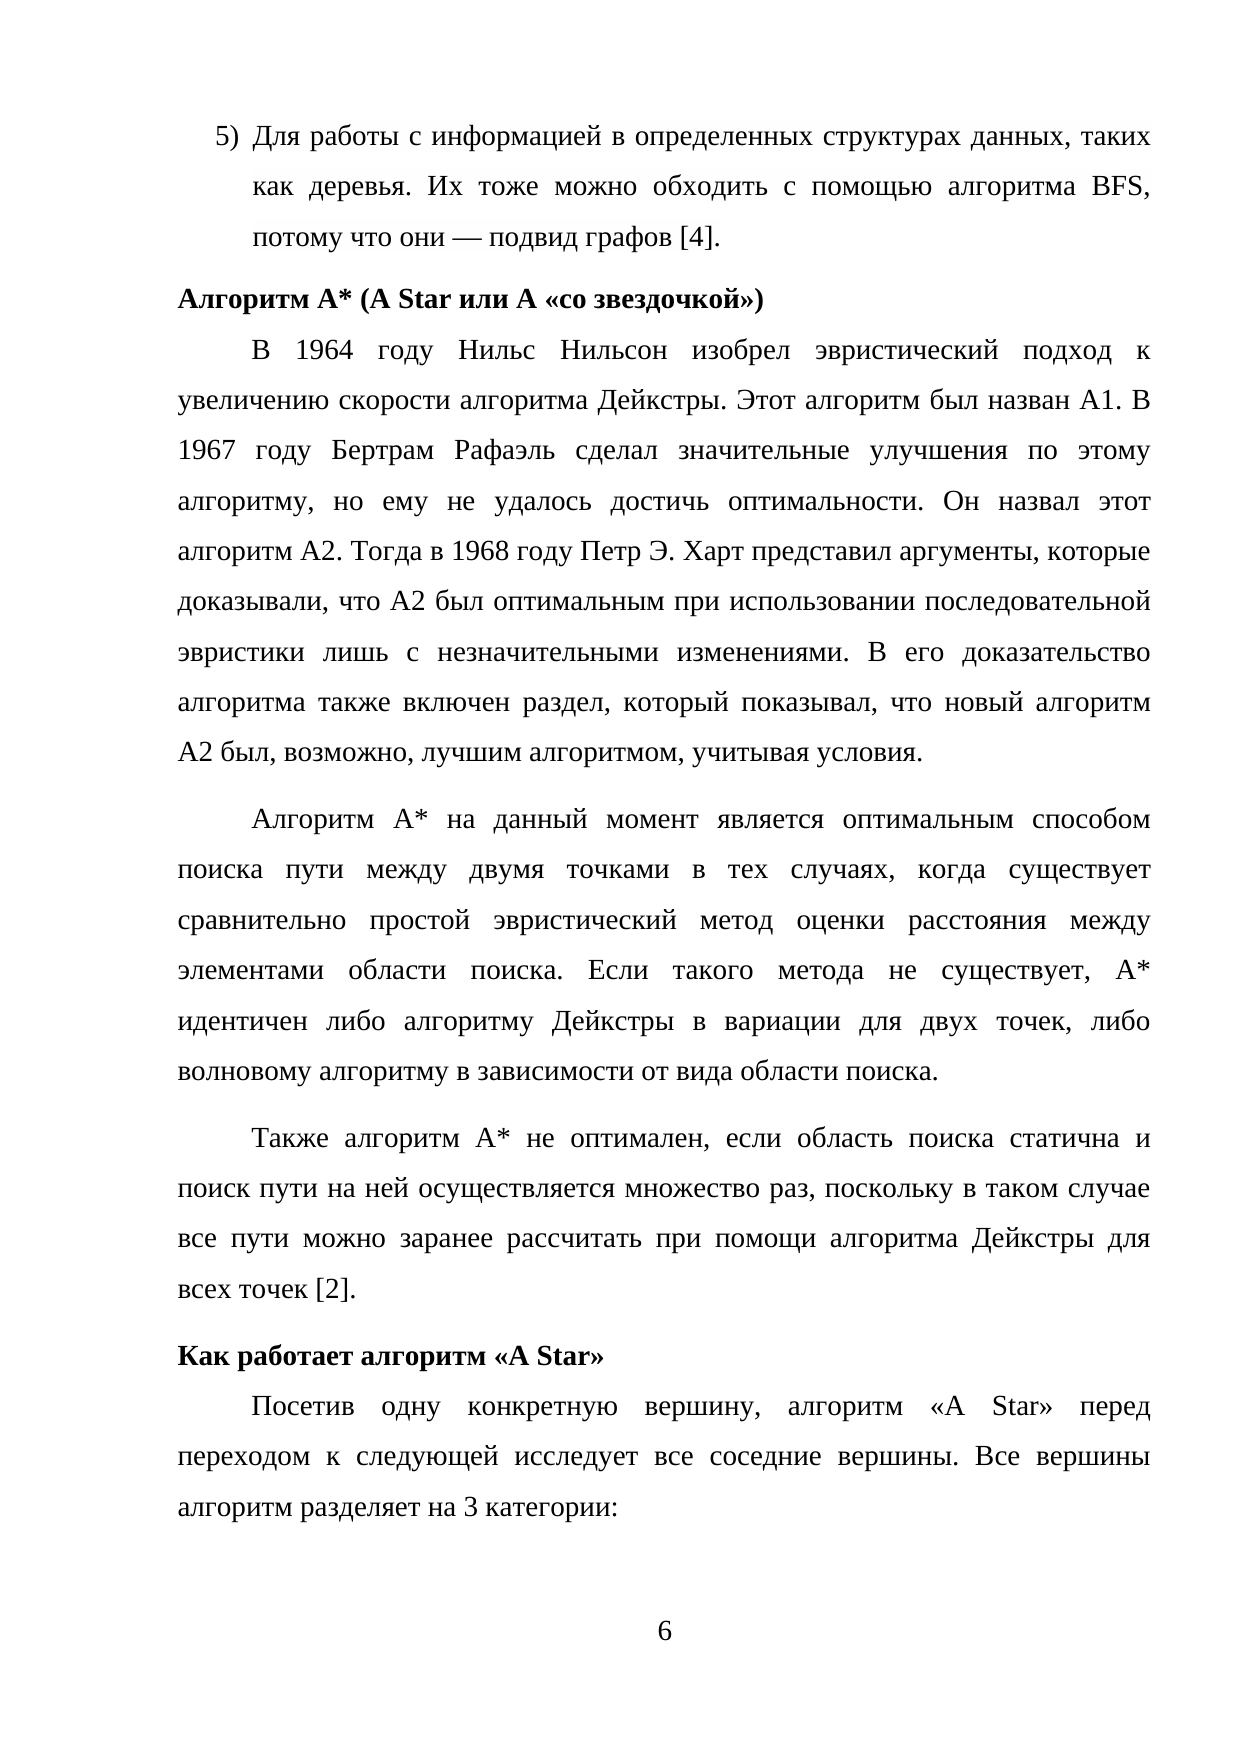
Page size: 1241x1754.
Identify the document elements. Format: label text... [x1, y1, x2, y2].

text Алгоритм A* на данный момент является оптимальным способом поиска пути между двумя точками в тех случаях, когда существует сравнительно простой эвристический метод оценки расстояния между элементами области поиска. Если такого метода не существует, A* идентичен либо алгоритму Дейкстры в вариации для двух точек, либо волновому алгоритму в зависимости от вида области поиска. [177, 801, 1152, 1086]
subtitle Алгоритм А* (А Star или А «со звездочкой») [177, 282, 1152, 315]
text Посетив одну конкретную вершину, алгоритм «A Star» перед переходом к следующей исследует все соседние вершины. Все вершины алгоритм разделяет на 3 категории: [177, 1388, 1152, 1522]
list Для работы с информацией в определенных структурах данных, таких как деревья. Их тоже можно обходить с помощью алгоритма BFS, потому что они — подвид графов [4]. [215, 118, 1152, 252]
text Также алгоритм A* не оптимален, если область поиска статична и поиск пути на ней осуществляется множество раз, поскольку в таком случае все пути можно заранее рассчитать при помощи алгоритма Дейкстры для всех точек [2]. [177, 1120, 1152, 1304]
text В 1964 году Нильс Нильсон изобрел эвристический подход к увеличению скорости алгоритма Дейкстры. Этот алгоритм был назван А1. В 1967 году Бертрам Рафаэль сделал значительные улучшения по этому алгоритму, но ему не удалось достичь оптимальности. Он назвал этот алгоритм A2. Тогда в 1968 году Петр Э. Харт представил аргументы, которые доказывали, что A2 был оптимальным при использовании последовательной эвристики лишь с незначительными изменениями. В его доказательство алгоритма также включен раздел, который показывал, что новый алгоритм A2 был, возможно, лучшим алгоритмом, учитывая условия. [177, 332, 1152, 768]
subtitle Как работает алгоритм «A Star» [177, 1338, 1152, 1371]
